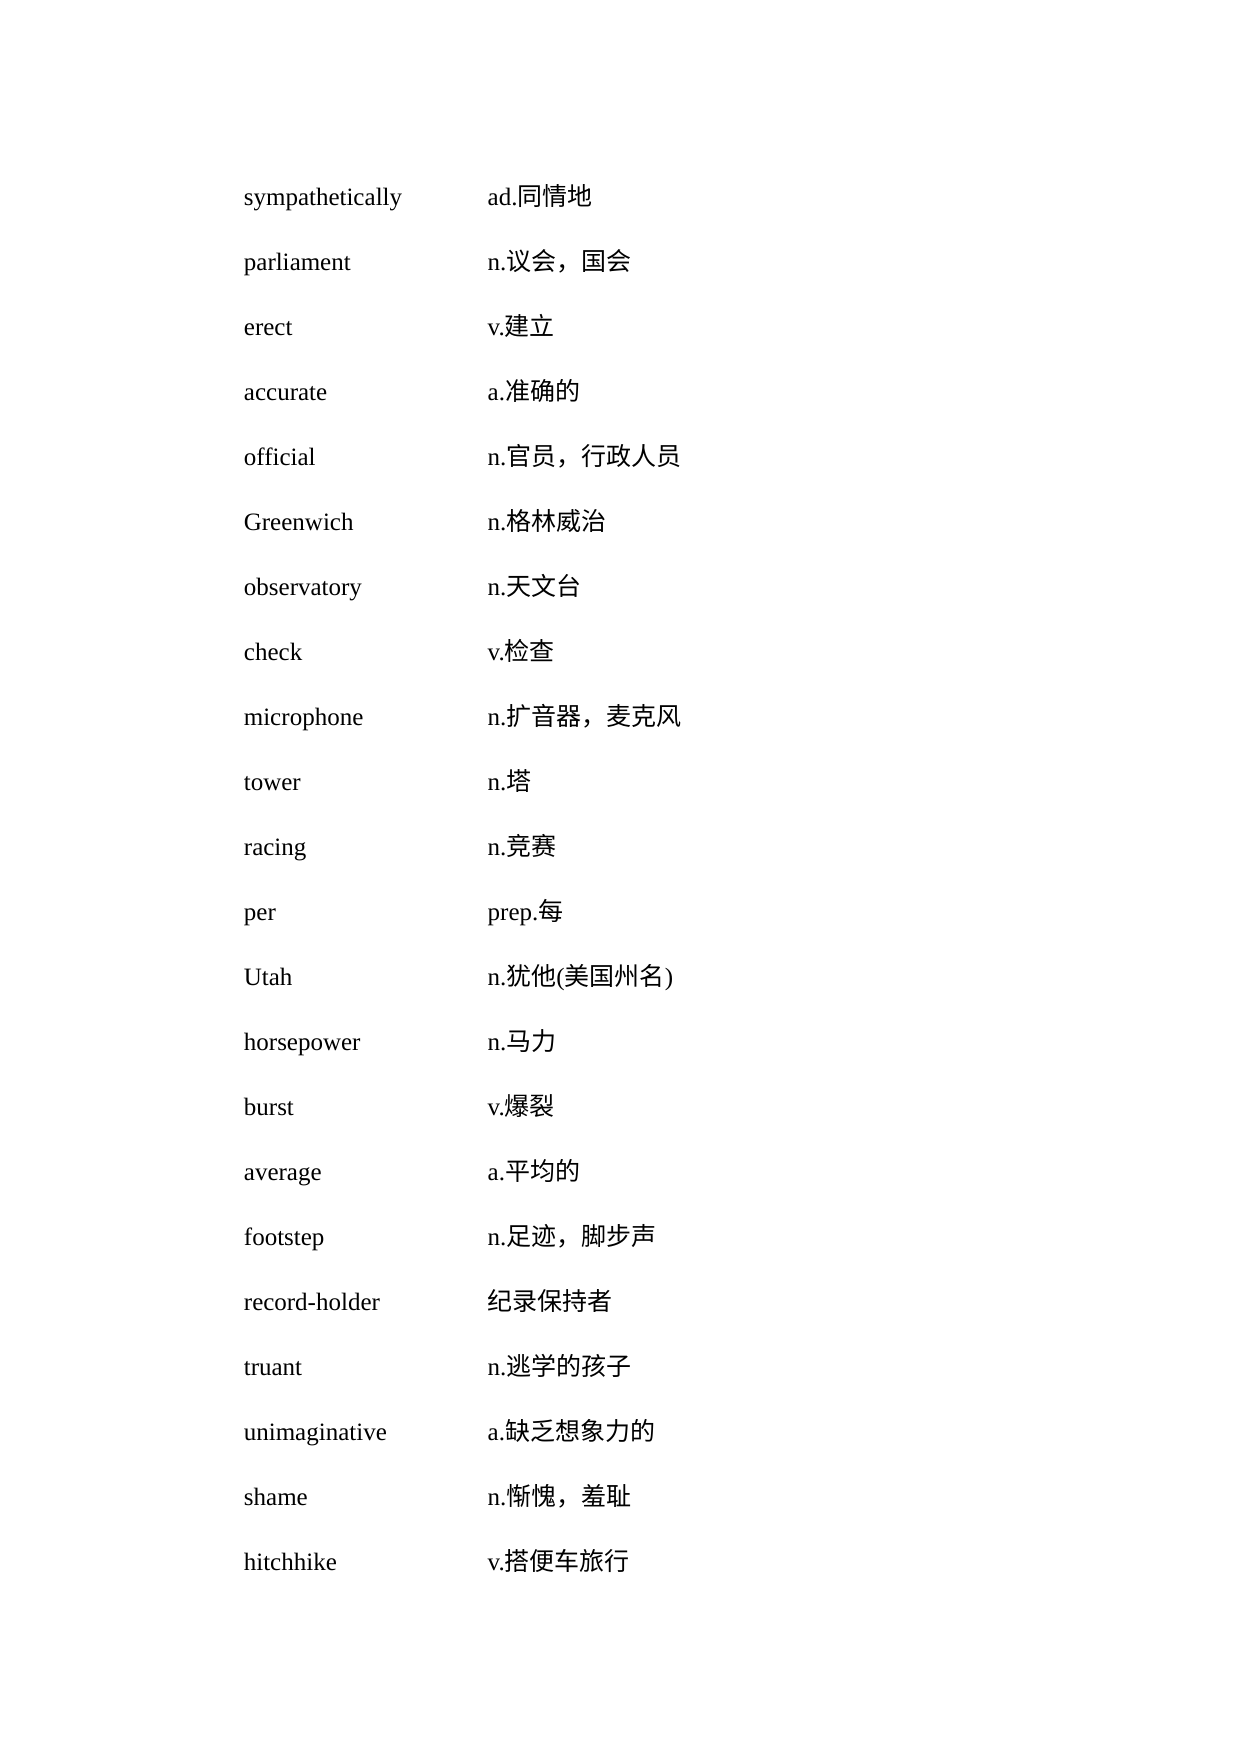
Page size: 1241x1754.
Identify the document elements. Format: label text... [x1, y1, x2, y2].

list Greenwich n.格林威治 [244, 487, 1053, 552]
list footstep n.足迹，脚步声 [244, 1202, 1053, 1267]
list accurate a.准确的 [244, 357, 1053, 422]
list tower n.塔 [244, 747, 1053, 812]
list record-holder 纪录保持者 [244, 1267, 1053, 1332]
list official n.官员，行政人员 [244, 422, 1053, 487]
list truant n.逃学的孩子 [244, 1332, 1053, 1397]
list parliament n.议会，国会 [244, 227, 1053, 292]
list Utah n.犹他(美国州名) [244, 942, 1053, 1007]
list racing n.竞赛 [244, 812, 1053, 877]
list average a.平均的 [244, 1137, 1053, 1202]
list sympathetically ad.同情地 [244, 162, 1053, 227]
list unimaginative a.缺乏想象力的 [244, 1397, 1053, 1462]
list observatory n.天文台 [244, 552, 1053, 617]
list check v.检查 [244, 617, 1053, 682]
list burst v.爆裂 [244, 1072, 1053, 1137]
list hitchhike v.搭便车旅行 [244, 1527, 1053, 1592]
list microphone n.扩音器，麦克风 [244, 682, 1053, 747]
list per prep.每 [244, 877, 1053, 942]
list shame n.惭愧，羞耻 [244, 1462, 1053, 1527]
list erect v.建立 [244, 292, 1053, 357]
list horsepower n.马力 [244, 1007, 1053, 1072]
